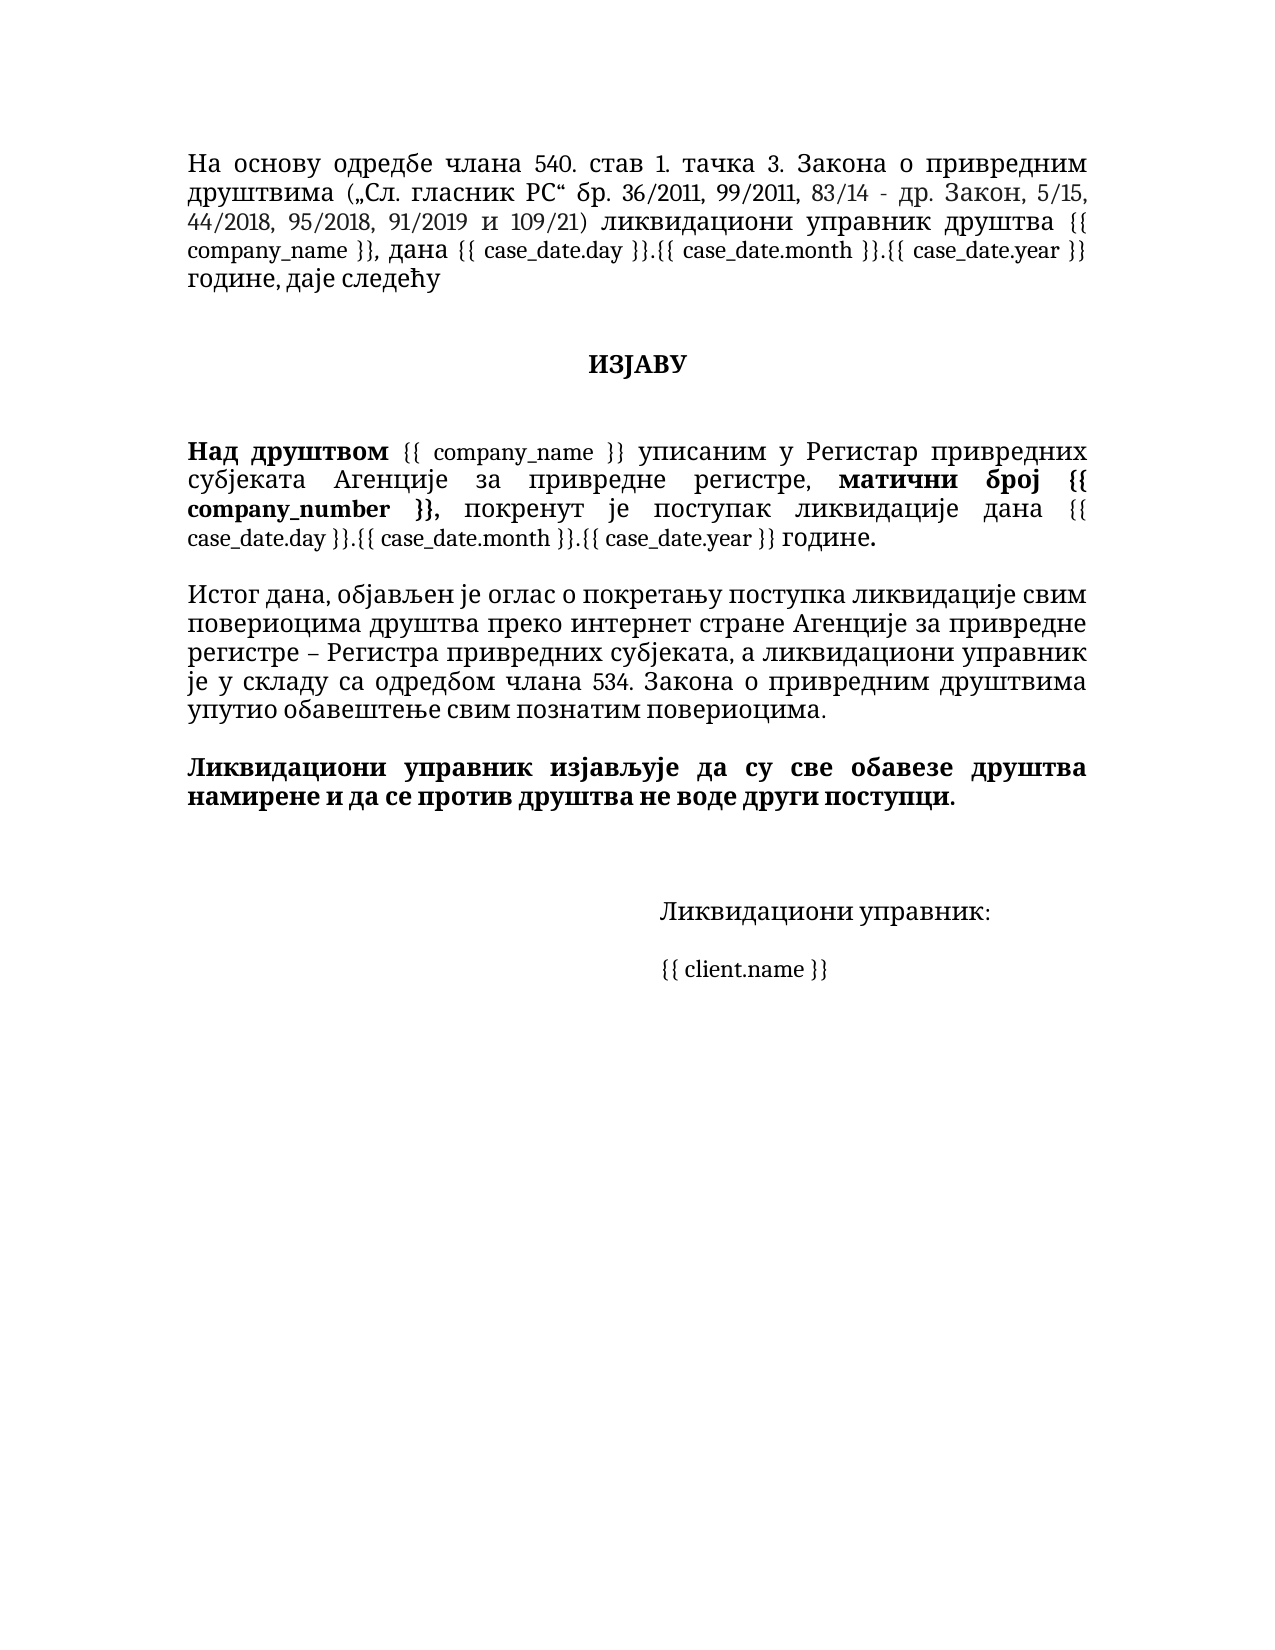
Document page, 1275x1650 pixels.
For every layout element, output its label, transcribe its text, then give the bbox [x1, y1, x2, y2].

text Ликвидациони управник: [660, 897, 1087, 926]
text {{ client.name }} [660, 955, 1087, 984]
text Истог дана, објављен је оглас о покретању поступка ликвидације свим повериоцима друштва преко интернет стране Агенције за привредне регистре – Регистра привредних субјеката, а ликвидациони управник је у складу са одредбом члана 534. Закона о привредним друштвима упутио обавештење свим познатим повериоцима. [187, 581, 1087, 725]
text Ликвидациони управник изјављује да су све обавезе друштва намирене и да се против друштва не воде други поступци. [187, 754, 1087, 811]
text Над друштвом {{ company_name }} уписаним у Регистар привредних субјеката Агенције за привредне регистре, матични број {{ company_number }}, покренут је поступак ликвидације дана {{ case_date.day }}.{{ case_date.month }}.{{ case_date.year }} године. [187, 437, 1087, 552]
text ИЗЈАВУ [187, 351, 1087, 380]
text На основу одредбе члана 540. став 1. тачка 3. Закона о привредним друштвима („Сл. гласник РС“ бр. 36/2011, 99/2011, 83/14 - др. Закон, 5/15, 44/2018, 95/2018, 91/2019 и 109/21) ликвидациони управник друштва {{ company_name }}, дана {{ case_date.day }}.{{ case_date.month }}.{{ case_date.year }} године, даје следећу [187, 150, 1087, 294]
